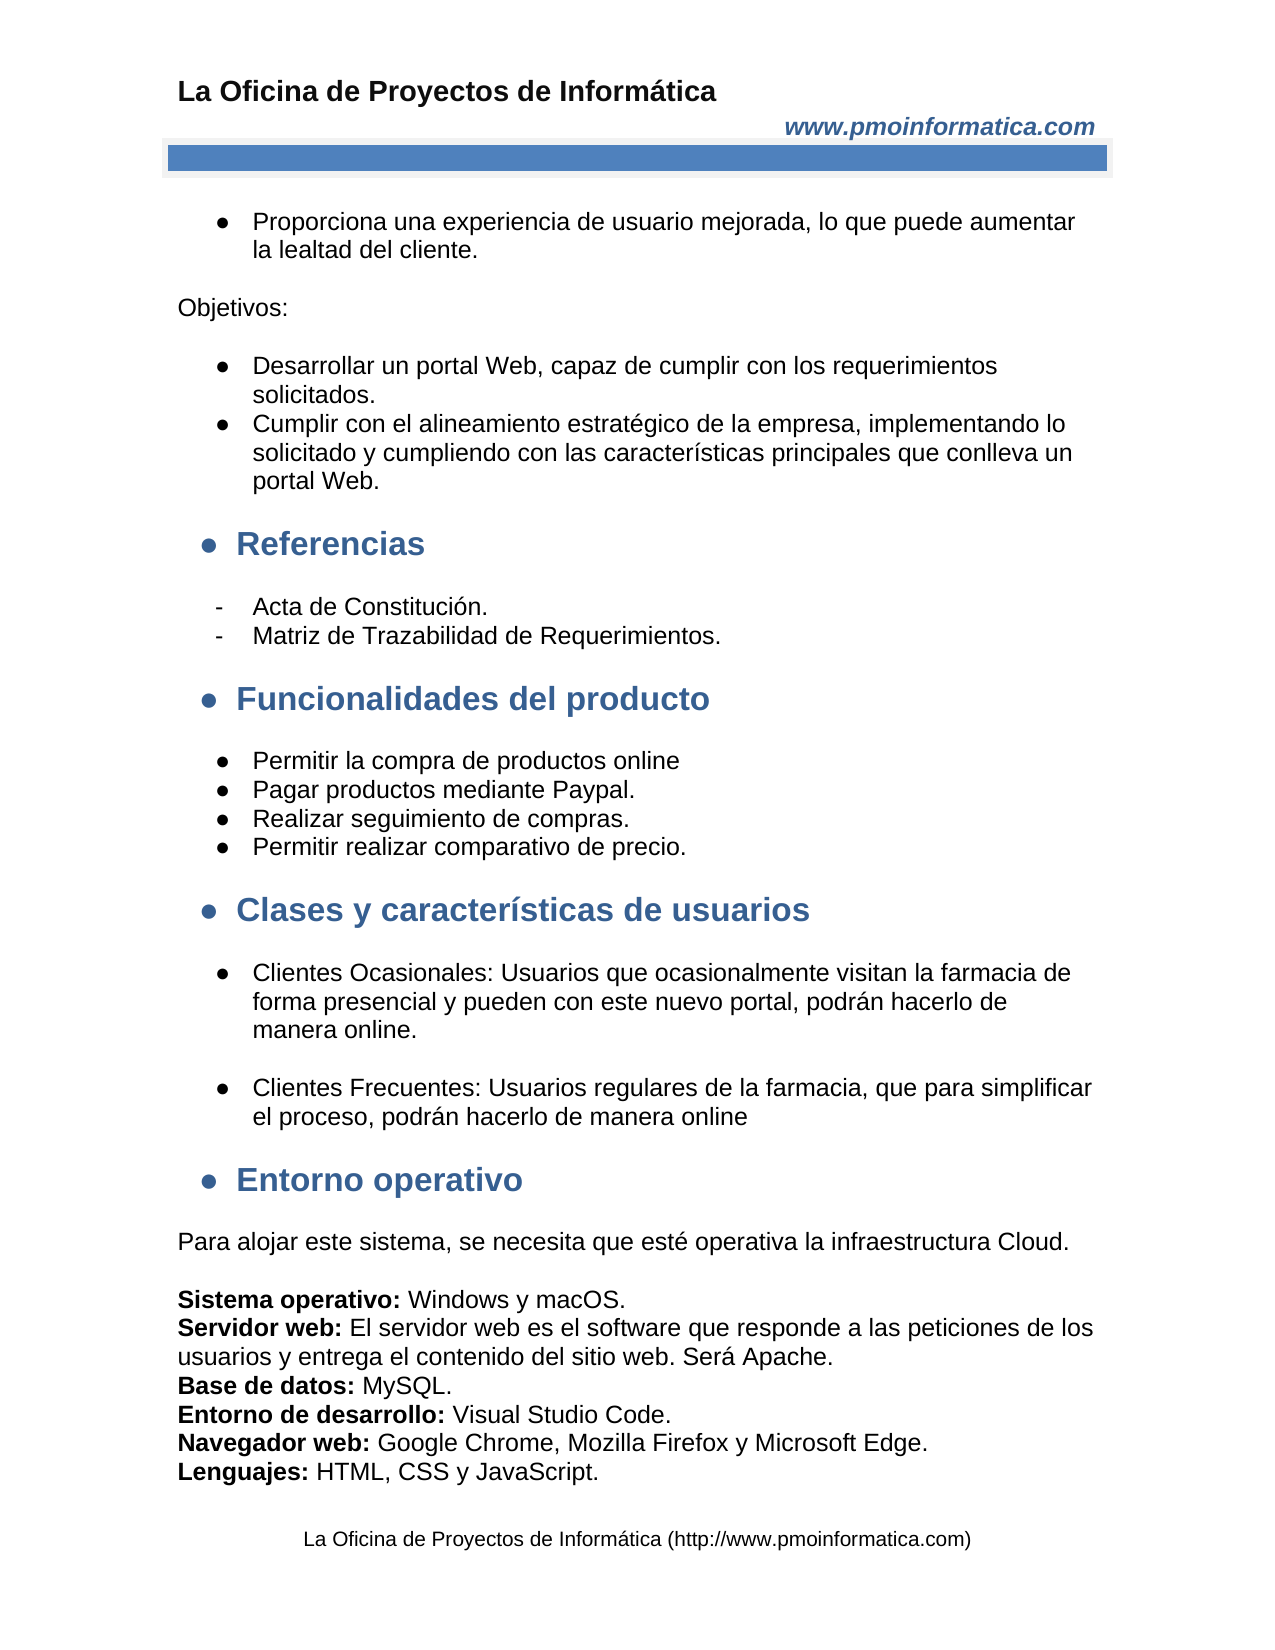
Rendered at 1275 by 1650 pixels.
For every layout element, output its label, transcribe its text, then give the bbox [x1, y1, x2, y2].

text Base de datos: MySQL. [177, 1371, 1098, 1400]
list Clientes Frecuentes: Usuarios regulares de la farmacia, que para simplificar el proceso, podrán hacerlo de manera online [215, 1073, 1098, 1130]
list Entorno operativo [199, 1159, 1098, 1198]
list Permitir la compra de productos online [215, 746, 1098, 775]
list Matriz de Trazabilidad de Requerimientos. [215, 621, 1098, 649]
list Desarrollar un portal Web, capaz de cumplir con los requerimientos solicitados. [215, 351, 1098, 409]
text Navegador web: Google Chrome, Mozilla Firefox y Microsoft Edge. [177, 1428, 1098, 1457]
list Clientes Ocasionales: Usuarios que ocasionalmente visitan la farmacia de forma presencial y pueden con este nuevo portal, podrán hacerlo de manera online. [215, 958, 1098, 1044]
list Acta de Constitución. [215, 592, 1098, 621]
text Objetivos: [177, 293, 1098, 322]
text Lenguajes: HTML, CSS y JavaScript. [177, 1457, 1098, 1486]
text Para alojar este sistema, se necesita que esté operativa la infraestructura Cloud. [177, 1227, 1098, 1256]
list Permitir realizar comparativo de precio. [215, 832, 1098, 861]
list Realizar seguimiento de compras. [215, 804, 1098, 832]
text Entorno de desarrollo: Visual Studio Code. [177, 1400, 1098, 1428]
list Cumplir con el alineamiento estratégico de la empresa, implementando lo solicitado y cumpliendo con las características principales que conlleva un portal Web. [215, 409, 1098, 495]
list Pagar productos mediante Paypal. [215, 775, 1098, 804]
text Sistema operativo: Windows y macOS. [177, 1285, 1098, 1313]
text Servidor web: El servidor web es el software que responde a las peticiones de los usuarios y entrega el contenido del sitio web. Será Apache. [177, 1313, 1098, 1371]
list Referencias [199, 524, 1098, 563]
list Proporciona una experiencia de usuario mejorada, lo que puede aumentar la lealtad del cliente. [215, 207, 1098, 264]
list Funcionalidades del producto [199, 678, 1098, 717]
list Clases y características de usuarios [199, 890, 1098, 929]
